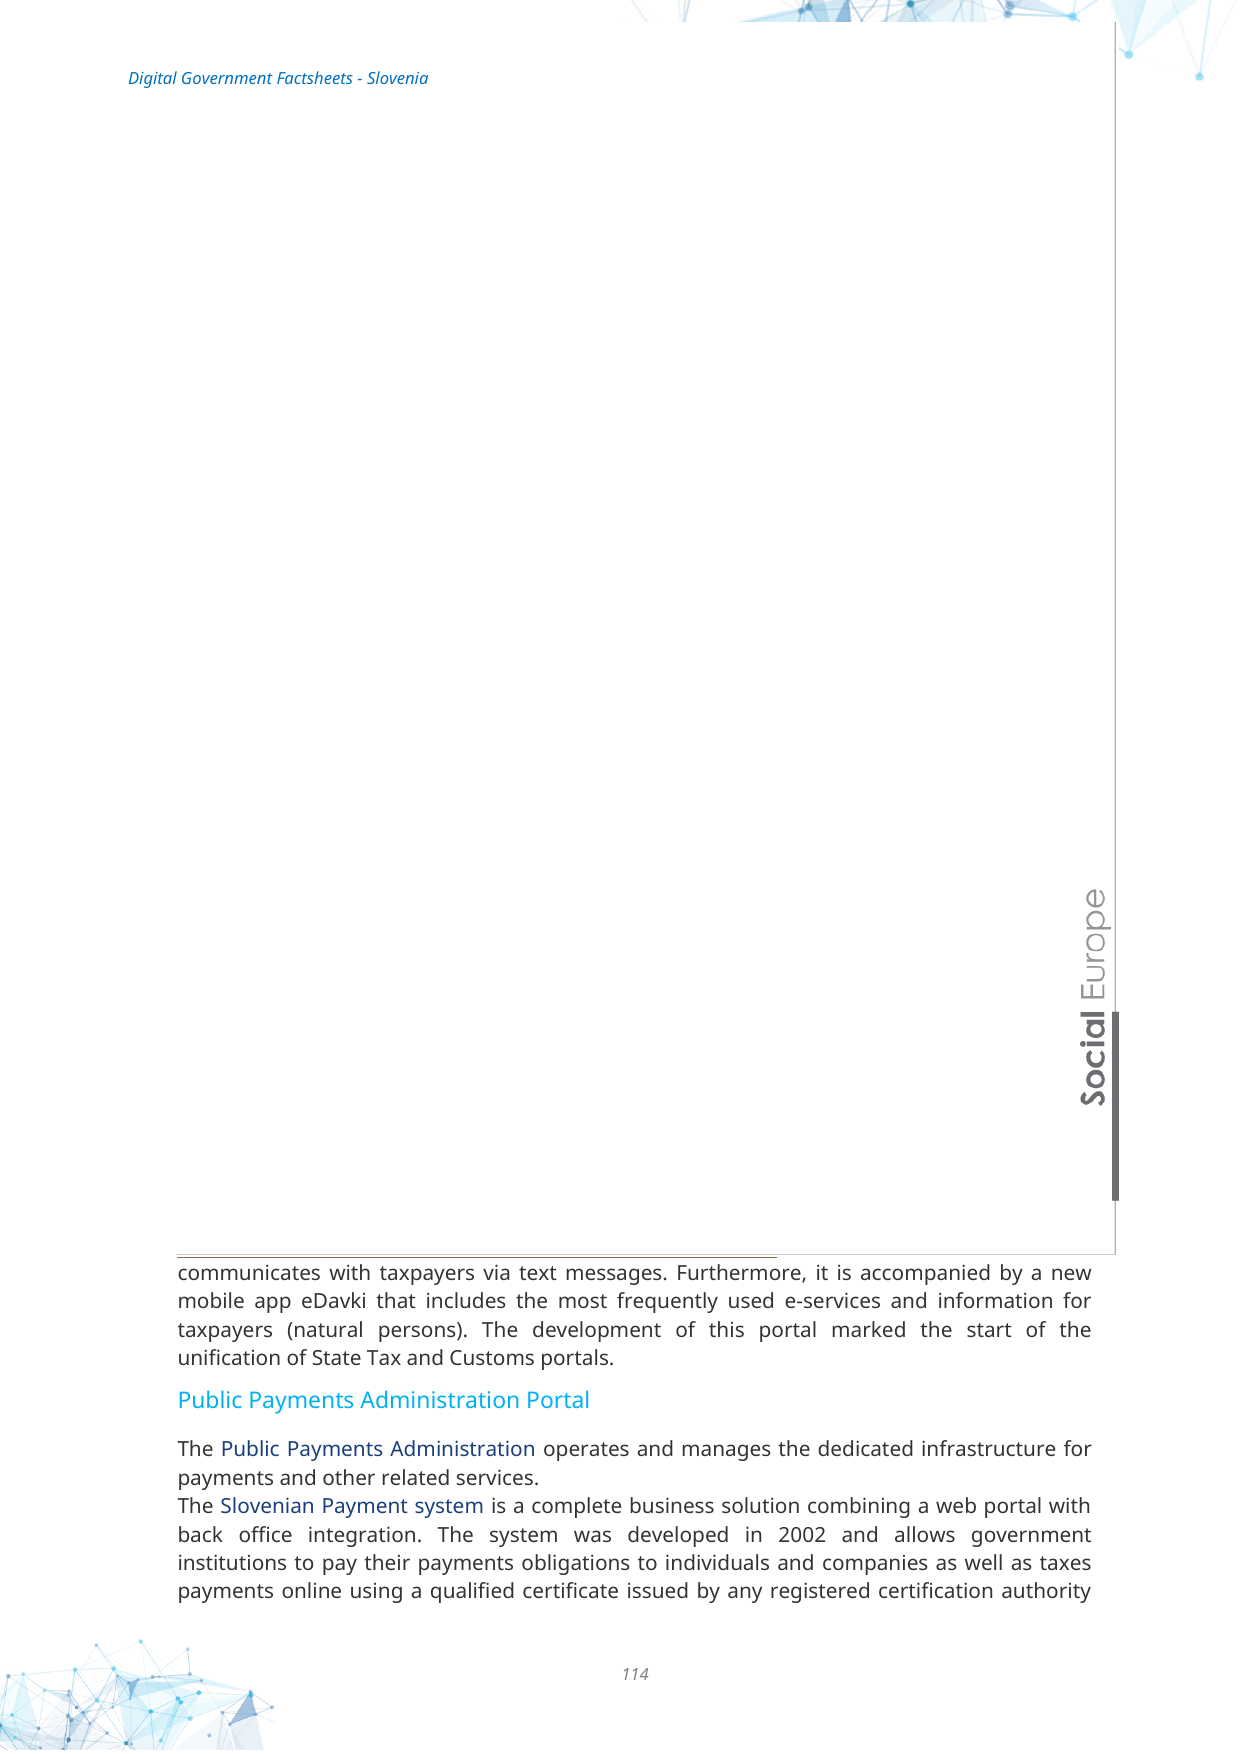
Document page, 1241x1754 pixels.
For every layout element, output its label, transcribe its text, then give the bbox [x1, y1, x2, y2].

text The Slovenian eTax system is a complete business solution combining a web portal with back office integration. Since 2004, the system has allowed individuals and companies to file taxes online using a qualified certificate issued by any registered certification authority in the country. The entire process consists of filling-out a form, validating data, digitally signing and time-stamping the form. A mandating system integrated with the application allows tax payers to mandate a user for filing tax forms. In 2018, the State Tax Portal eDavki was updated to a user-friendly version with easy access to information and eServices. The portal communicates with taxpayers via text messages. Furthermore, it is accompanied by a new mobile app eDavki that includes the most frequently used e-services and information for taxpayers (natural persons). The development of this portal marked the start of the unification of State Tax and Customs portals. [177, 1258, 1092, 1372]
picture [177, 22, 1119, 1255]
text The Public Payments Administration operates and manages the dedicated infrastructure for payments and other related services. [177, 1434, 1092, 1491]
subtitle Public Payments Administration Portal [177, 1384, 1092, 1416]
text The Slovenian Payment system is a complete business solution combining a web portal with back office integration. The system was developed in 2002 and allows government institutions to pay their payments obligations to individuals and companies as well as taxes payments online using a qualified certificate issued by any registered certification authority in the country. The entire process consists of using all SEPA compliant payment instruments (UJPnet), exchanging eInvoices (eRačun) and validating data, sending all related responses and feedback (corresponding status), digitally signing and time-stamping of the exchanged data. [177, 1491, 1092, 1605]
